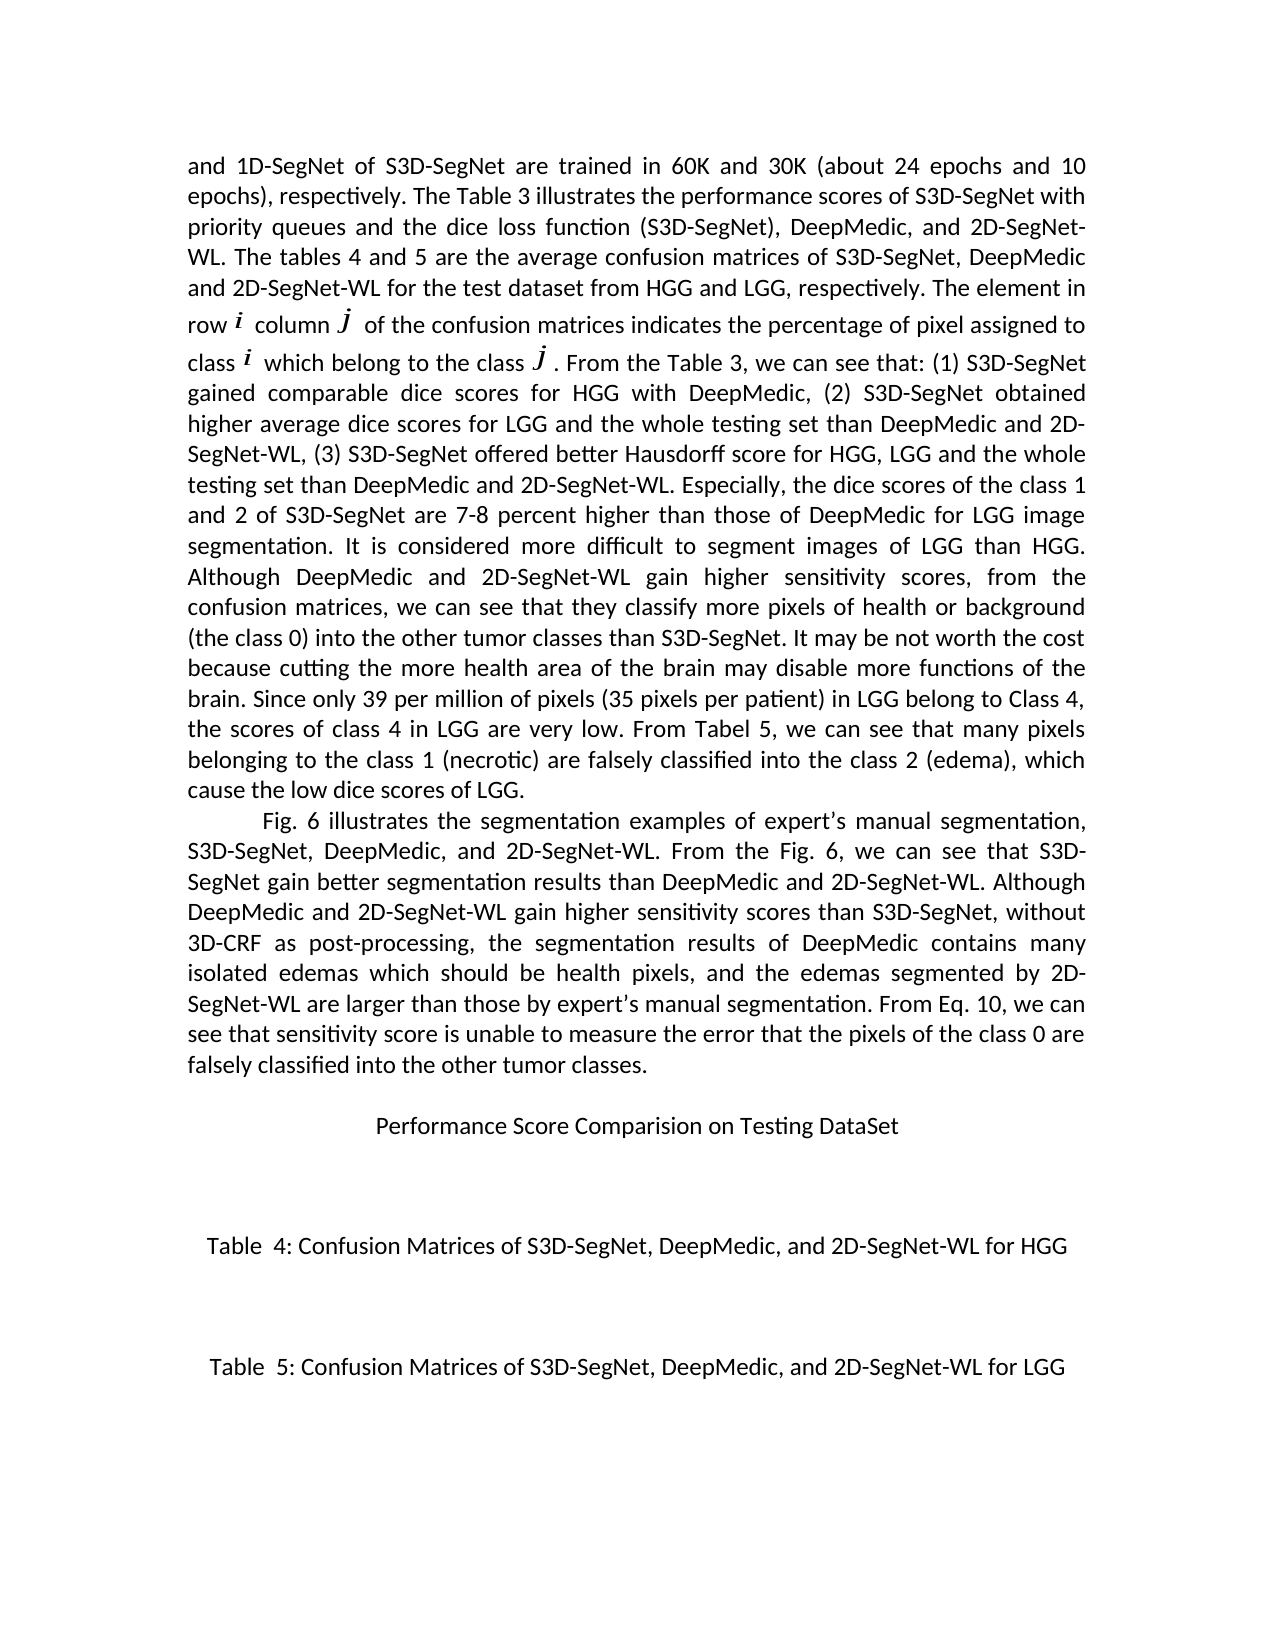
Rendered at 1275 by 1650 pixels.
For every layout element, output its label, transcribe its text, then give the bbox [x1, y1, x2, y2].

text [187, 150, 1087, 805]
text Table 4: Confusion Matrices of S3D-SegNet, DeepMedic, and 2D-SegNet-WL for HGG [187, 1230, 1087, 1261]
text Table 5: Confusion Matrices of S3D-SegNet, DeepMedic, and 2D-SegNet-WL for LGG [187, 1351, 1087, 1381]
text Performance Score Comparision on Testing DataSet [187, 1110, 1087, 1141]
text Fig. 6 illustrates the segmentation examples of expert’s manual segmentation, S3D-SegNet, DeepMedic, and 2D-SegNet-WL. From the Fig. 6, we can see that S3D-SegNet gain better segmentation results than DeepMedic and 2D-SegNet-WL. Although DeepMedic and 2D-SegNet-WL gain higher sensitivity scores than S3D-SegNet, without 3D-CRF as post-processing, the segmentation results of DeepMedic contains many isolated edemas which should be health pixels, and the edemas segmented by 2D-SegNet-WL are larger than those by expert’s manual segmentation. From Eq. 10, we can see that sensitivity score is unable to measure the error that the pixels of the class 0 are falsely classified into the other tumor classes. [187, 805, 1087, 1079]
